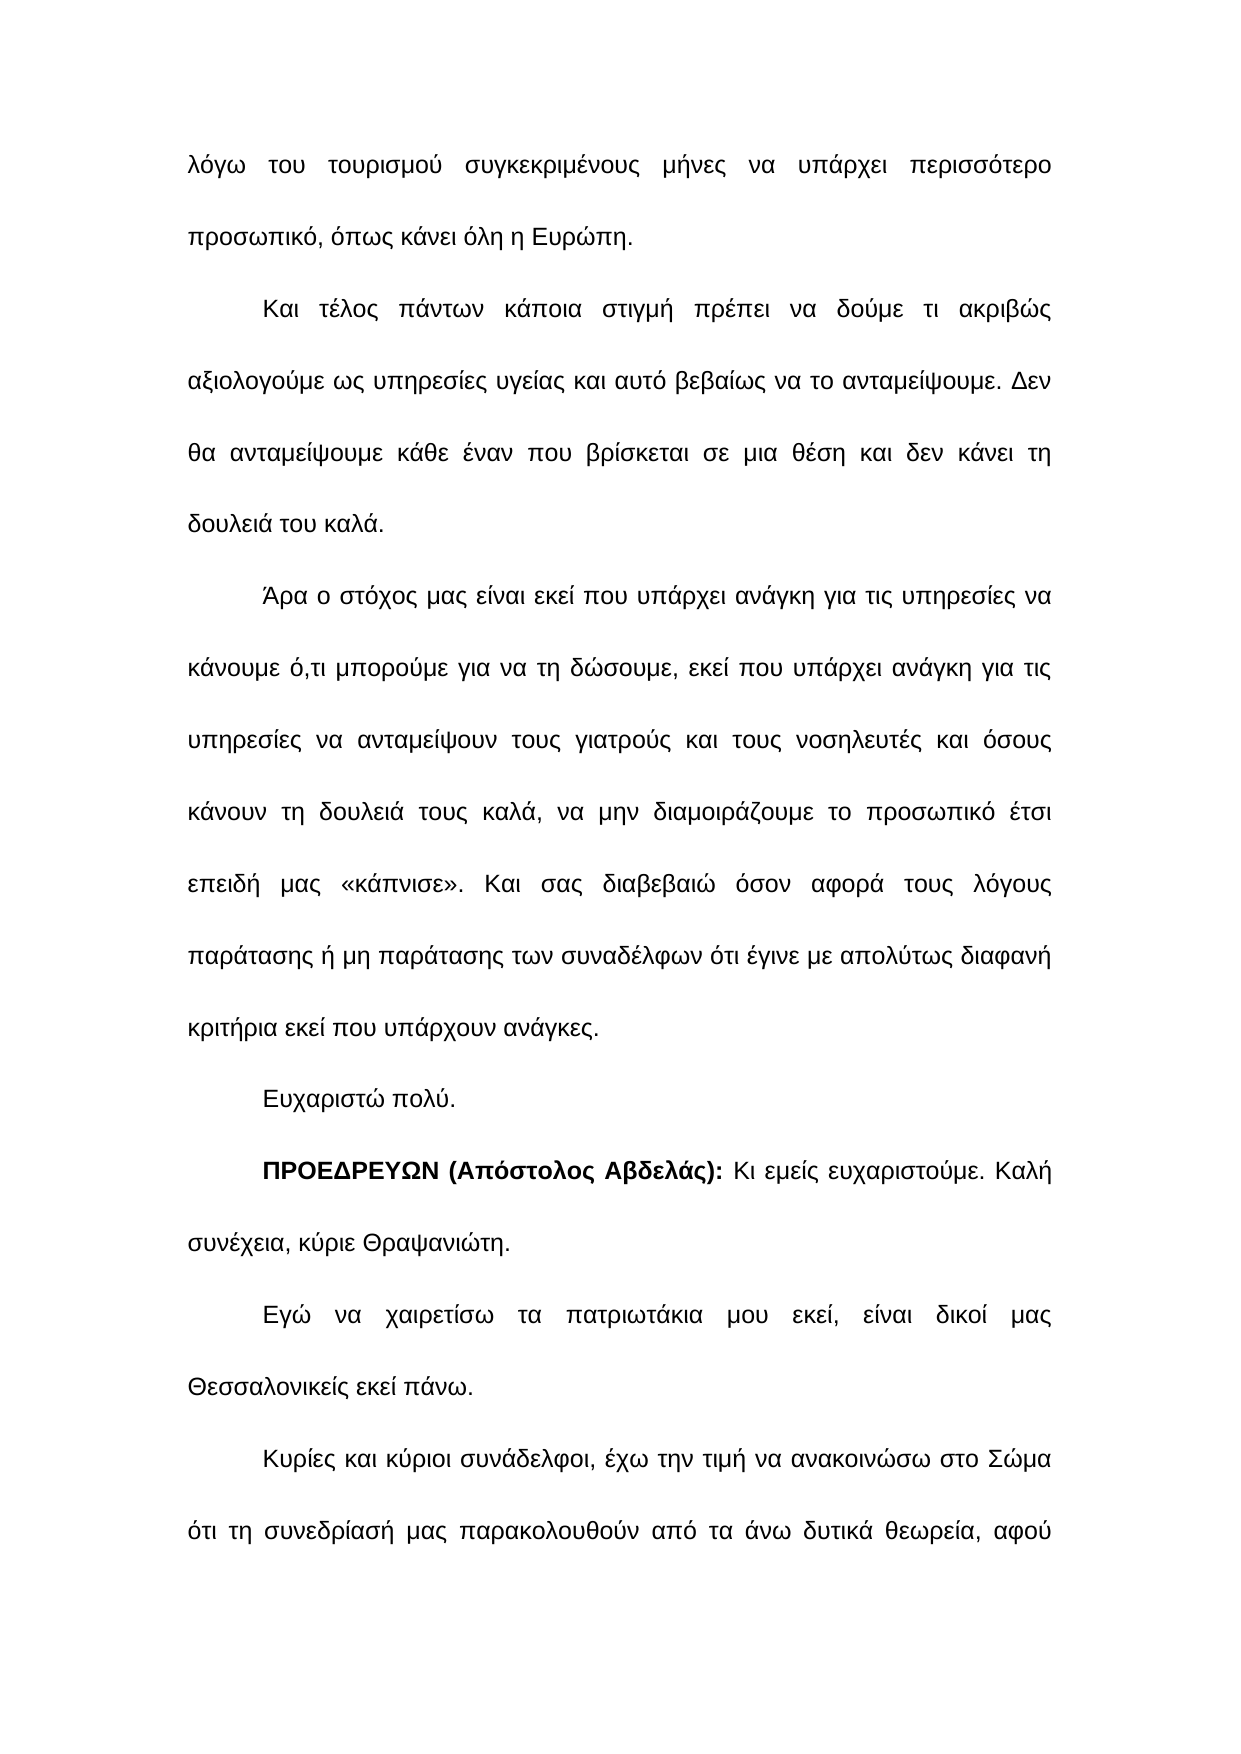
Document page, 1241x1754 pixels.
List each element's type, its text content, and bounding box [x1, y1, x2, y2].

text Και τέλος πάντων κάποια στιγμή πρέπει να δούμε τι ακριβώς αξιολογούμε ως υπηρεσίες υγείας και αυτό βεβαίως να το ανταμείψουμε. Δεν θα ανταμείψουμε κάθε έναν που βρίσκεται σε μια θέση και δεν κάνει τη δουλειά του καλά. [187, 294, 1053, 538]
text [187, 1444, 1053, 1544]
text Ευχαριστώ πολύ. [187, 1084, 1053, 1113]
text ΠΡΟΕΔΡΕΥΩΝ (Απόστολος Αβδελάς): Κι εμείς ευχαριστούμε. Καλή συνέχεια, κύριε Θραψανιώτη. [187, 1156, 1053, 1257]
text Εγώ να χαιρετίσω τα πατριωτάκια μου εκεί, είναι δικοί μας Θεσσαλονικείς εκεί πάνω. [187, 1300, 1053, 1401]
text Άρα ο στόχος μας είναι εκεί που υπάρχει ανάγκη για τις υπηρεσίες να κάνουμε ό,τι μπορούμε για να τη δώσουμε, εκεί που υπάρχει ανάγκη για τις υπηρεσίες να ανταμείψουν τους γιατρούς και τους νοσηλευτές και όσους κάνουν τη δουλειά τους καλά, να μην διαμοιράζουμε το προσωπικό έτσι επειδή μας «κάπνισε». Και σας διαβεβαιώ όσον αφορά τους λόγους παράτασης ή μη παράτασης των συναδέλφων ότι έγινε με απολύτως διαφανή κριτήρια εκεί που υπάρχουν ανάγκες. [187, 581, 1053, 1041]
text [187, 150, 1053, 251]
